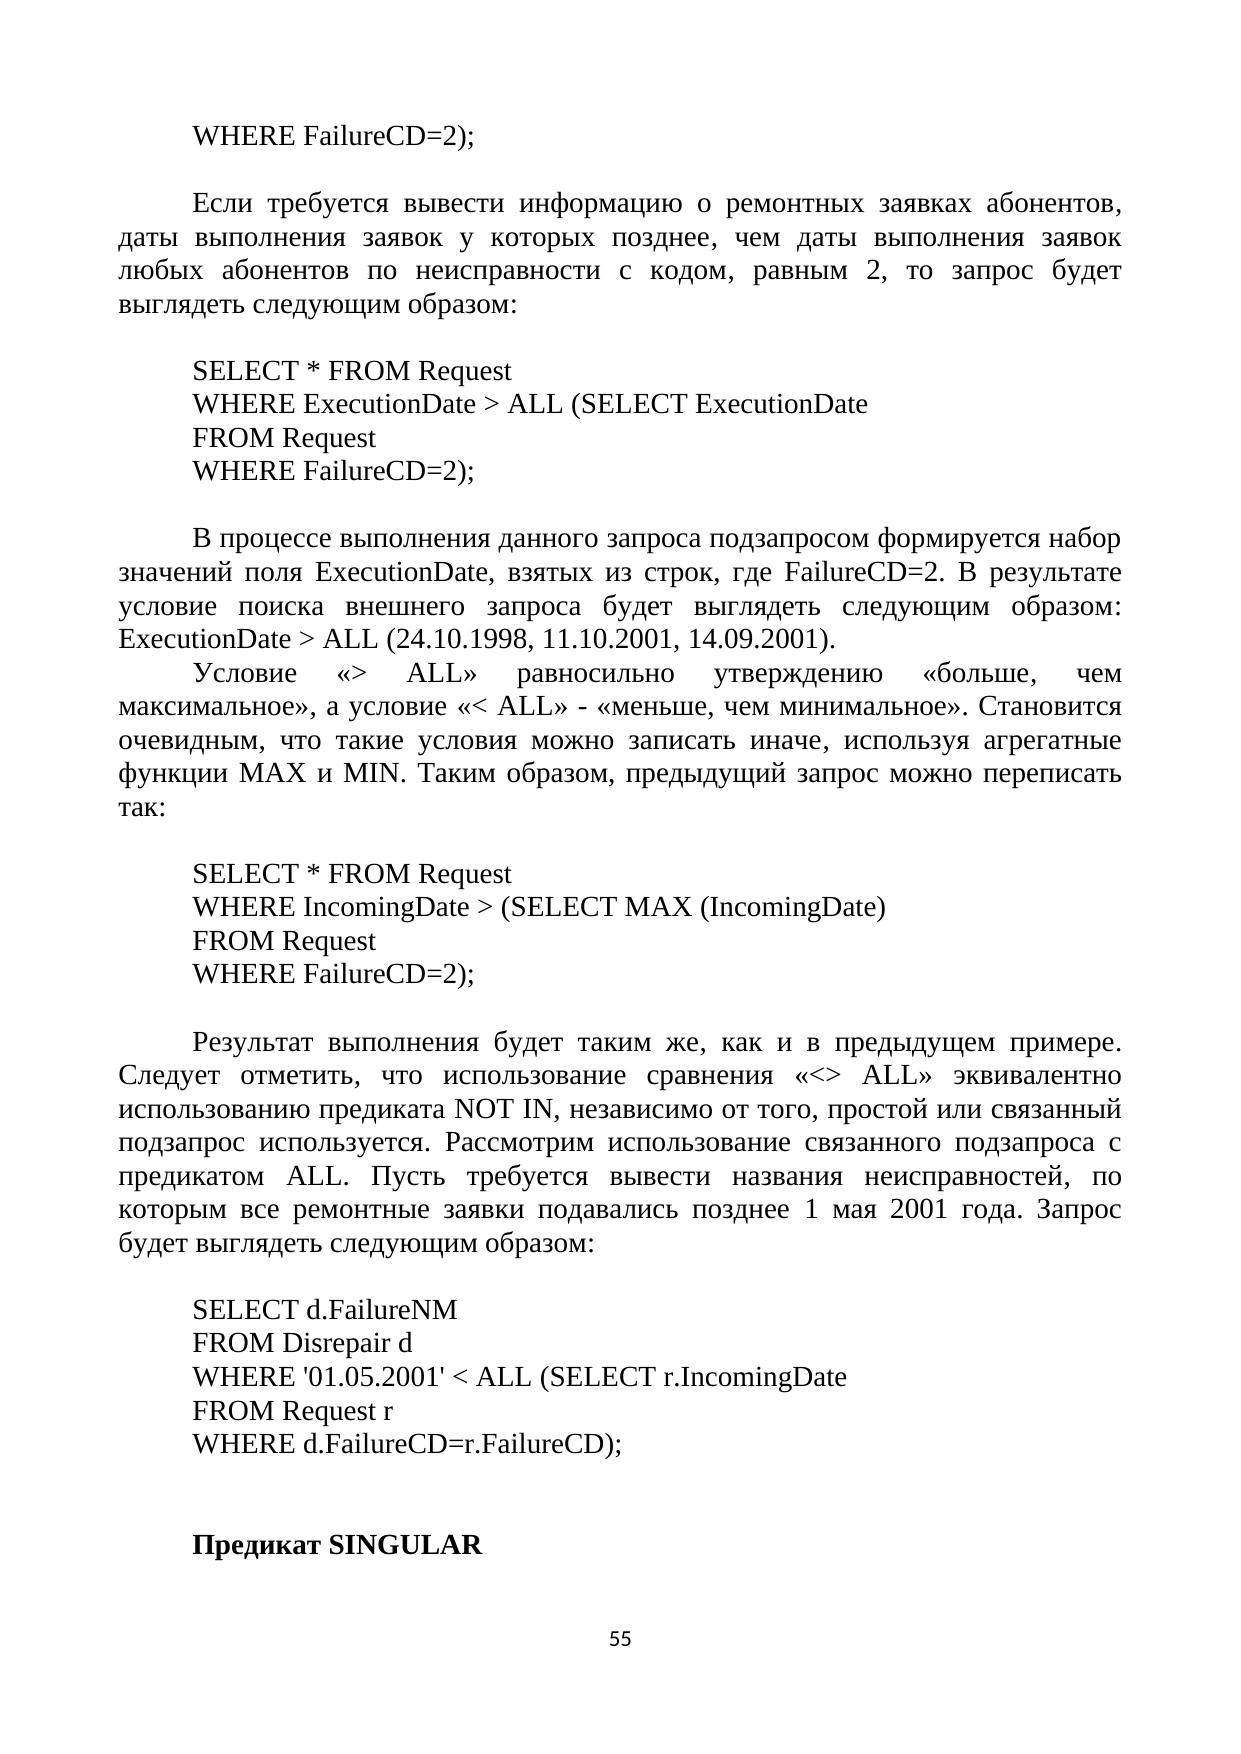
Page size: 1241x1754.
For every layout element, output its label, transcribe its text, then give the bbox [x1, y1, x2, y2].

text Если требуется вывести информацию о ремонтных заявках абонентов, даты выполнения заявок у которых позднее, чем даты выполнения заявок любых абонентов по неисправности с кодом, равным 2, то запрос будет выглядеть следующим образом: [118, 185, 1122, 319]
text Результат выполнения будет таким же, как и в предыдущем примере. Следует отметить, что использование сравнения «<> ALL» эквивалентно использованию предиката NOT IN, независимо от того, простой или связанный подзапрос используется. Рассмотрим использование связанного подзапроса с предикатом ALL. Пусть требуется вывести названия неисправностей, по которым все ремонтные заявки подавались позднее 1 мая 2001 года. Запрос будет выглядеть следующим образом: [118, 1024, 1122, 1258]
text SELECT * FROM Request [118, 353, 1122, 386]
text В процессе выполнения данного запроса подзапросом формируется набор значений поля ExecutionDate, взятых из строк, где FailureCD=2. В результате условие поиска внешнего запроса будет выглядеть следующим образом: ExecutionDate > ALL (24.10.1998, 11.10.2001, 14.09.2001). [118, 521, 1122, 655]
text WHERE '01.05.2001' < ALL (SELECT r.IncomingDate [118, 1359, 1122, 1393]
text Предикат SINGULAR [118, 1527, 1122, 1560]
text FROM Request r [118, 1393, 1122, 1426]
text WHERE ExecutionDate > ALL (SELECT ExecutionDate [118, 386, 1122, 420]
text SELECT * FROM Request [118, 856, 1122, 889]
text FROM Request [118, 923, 1122, 957]
text FROM Request [118, 420, 1122, 453]
text WHERE IncomingDate > (SELECT MAX (IncomingDate) [118, 889, 1122, 923]
text WHERE FailureCD=2); [118, 118, 1122, 152]
text WHERE FailureCD=2); [118, 957, 1122, 990]
text Условие «> ALL» равносильно утверждению «больше, чем максимальное», а условие «< ALL» - «меньше, чем минимальное». Становится очевидным, что такие условия можно записать иначе, используя агрегатные функции MAX и MIN. Таким образом, предыдущий запрос можно переписать так: [118, 655, 1122, 822]
text WHERE FailureCD=2); [118, 453, 1122, 487]
text WHERE d.FailureCD=r.FailureCD); [118, 1426, 1122, 1460]
text FROM Disrepair d [118, 1326, 1122, 1359]
text SELECT d.FailureNM [118, 1292, 1122, 1326]
